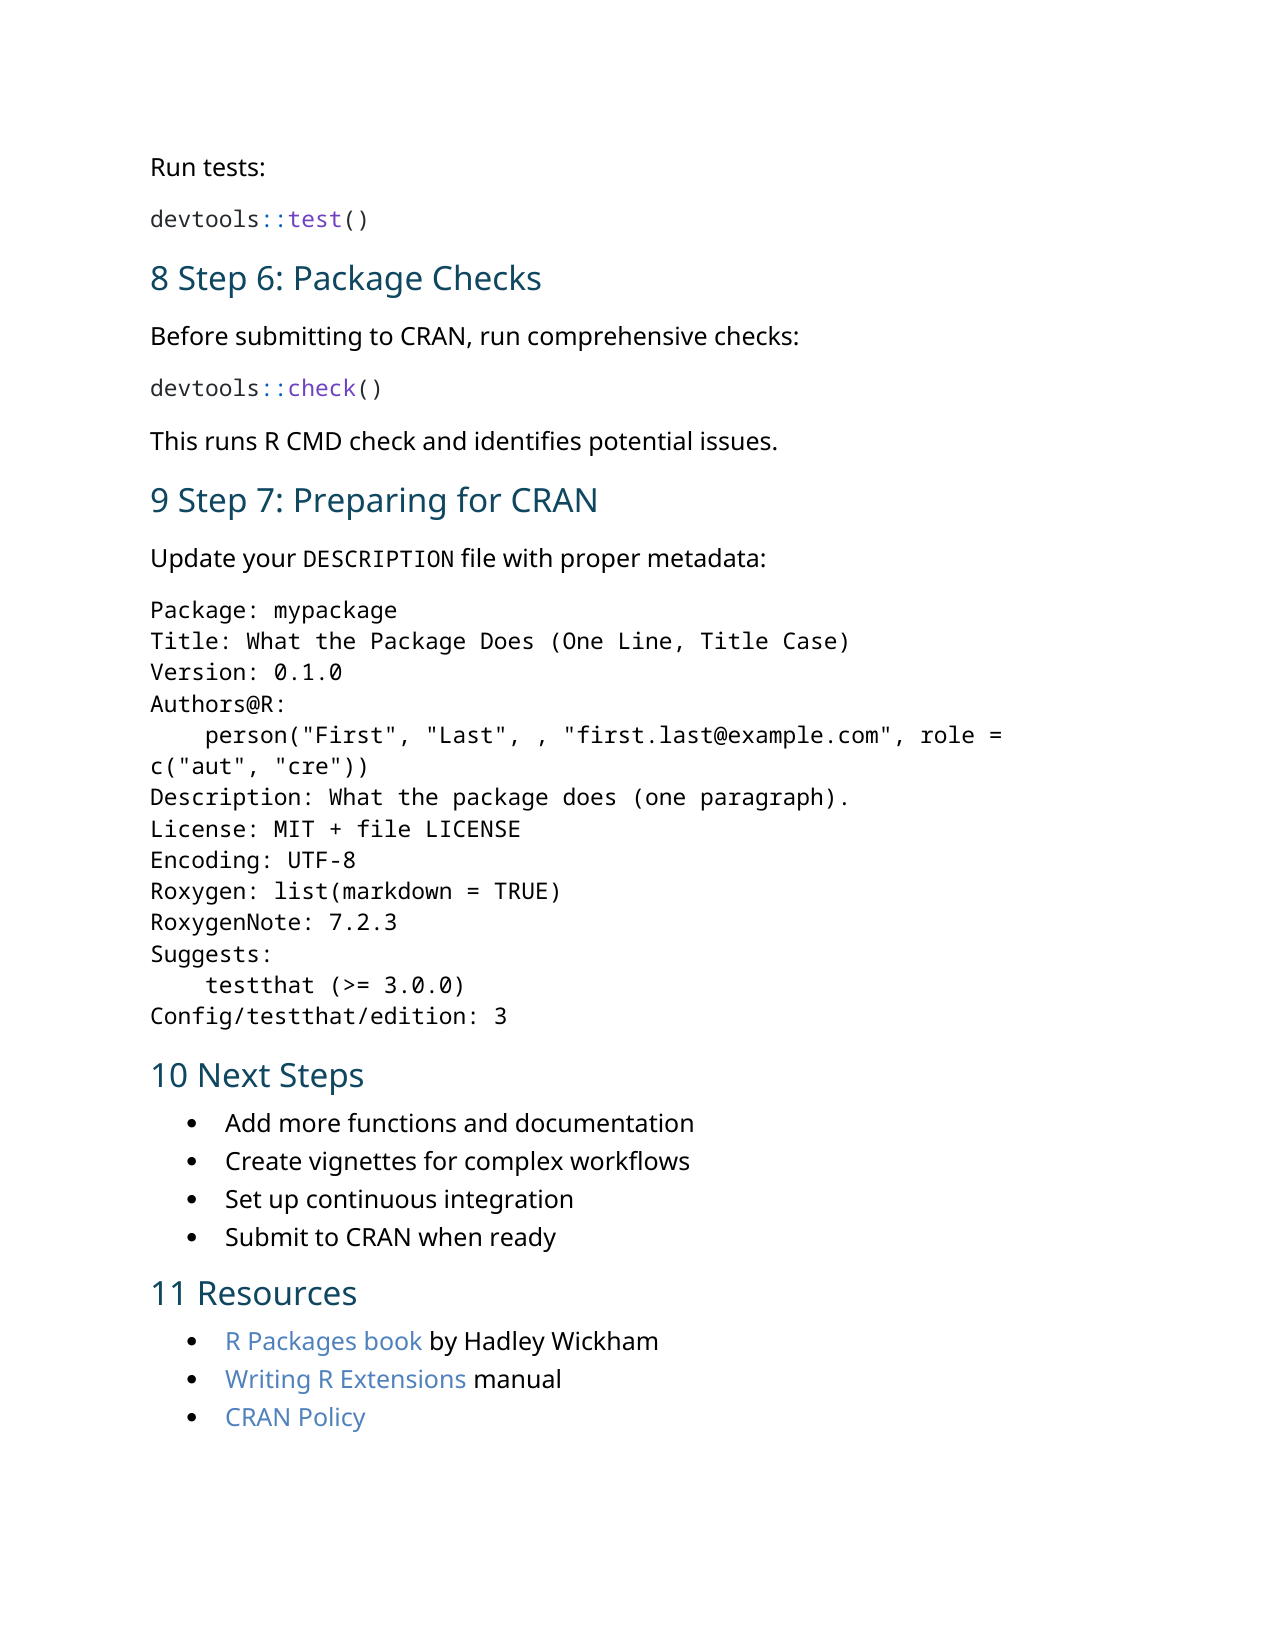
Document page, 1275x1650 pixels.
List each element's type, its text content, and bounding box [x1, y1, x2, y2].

list Add more functions and documentation [187, 1106, 1125, 1140]
subtitle 10 Next Steps [150, 1052, 1125, 1097]
text Run tests: [150, 150, 1125, 184]
subtitle 9 Step 7: Preparing for CRAN [150, 477, 1125, 522]
text This runs R CMD check and identifies potential issues. [150, 424, 1125, 458]
list Set up continuous integration [187, 1181, 1125, 1216]
text devtools::check() [150, 372, 1125, 403]
list Writing R Extensions manual [187, 1362, 1125, 1396]
subtitle 11 Resources [150, 1270, 1125, 1315]
text Package: mypackage Title: What the Package Does (One Line, Title Case) Version: 0.1.0 Authors@R: person("First", "Last", , "first.last@example.com", role = c("aut", "cre")) Description: What the package does (one paragraph). License: MIT + file LICENSE Encoding: UTF-8 Roxygen: list(markdown = TRUE) RoxygenNote: 7.2.3 Suggests: testthat (>= 3.0.0) Config/testthat/edition: 3 [150, 594, 1125, 1031]
subtitle 8 Step 6: Package Checks [150, 255, 1125, 300]
text Before submitting to CRAN, run comprehensive checks: [150, 319, 1125, 353]
list CRAN Policy [187, 1399, 1125, 1433]
text devtools::test() [150, 203, 1125, 234]
list R Packages book by Hadley Wickham [187, 1324, 1125, 1358]
list Submit to CRAN when ready [187, 1219, 1125, 1253]
list Create vignettes for complex workflows [187, 1144, 1125, 1178]
text Update your DESCRIPTION file with proper metadata: [150, 541, 1125, 575]
